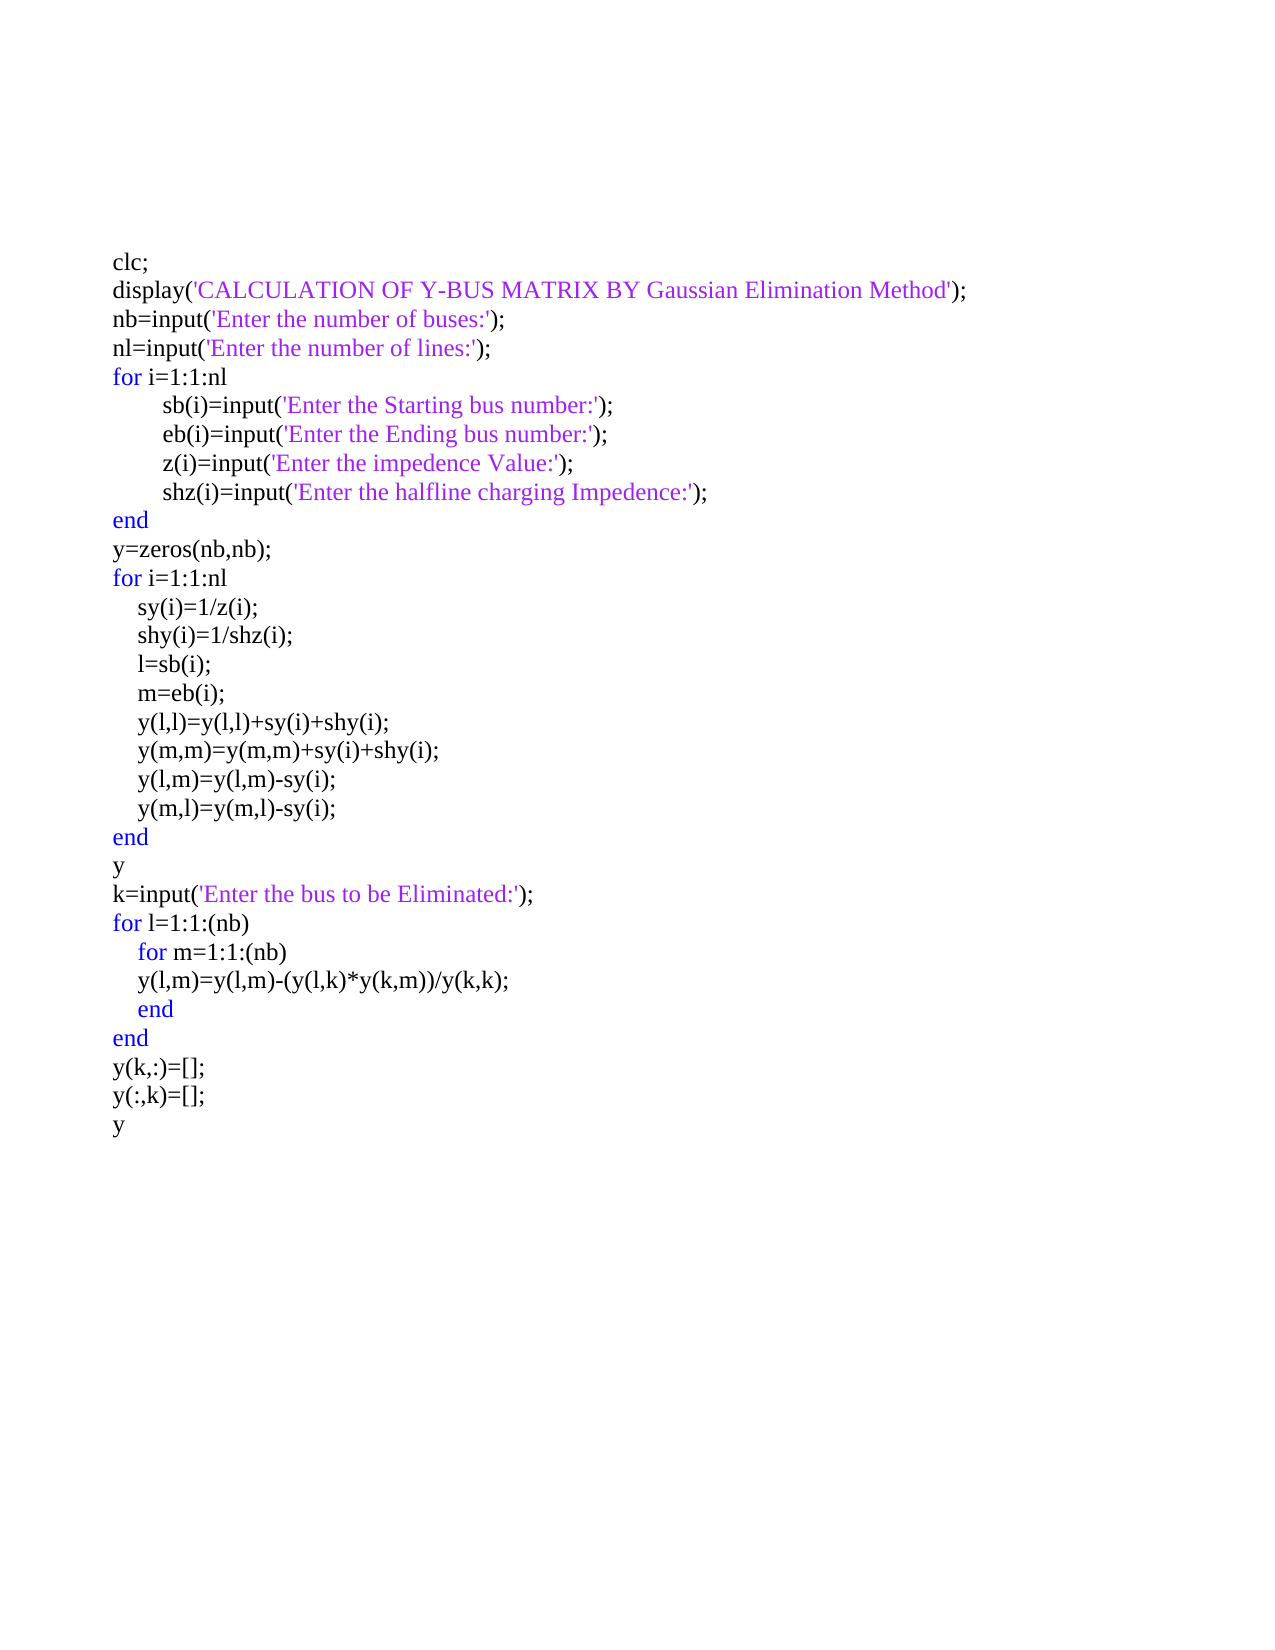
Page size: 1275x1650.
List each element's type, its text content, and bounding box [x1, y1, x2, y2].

text end [112, 506, 1219, 534]
text y(m,l)=y(m,l)-sy(i); [112, 793, 1219, 822]
text y [112, 851, 1219, 879]
text shz(i)=input('Enter the halfline charging Impedence:'); [112, 477, 1219, 506]
text nl=input('Enter the number of lines:'); [112, 333, 1219, 362]
text z(i)=input('Enter the impedence Value:'); [112, 448, 1219, 477]
text for m=1:1:(nb) [112, 937, 1219, 966]
text end [112, 1023, 1219, 1052]
text sb(i)=input('Enter the Starting bus number:'); [112, 391, 1219, 419]
text l=sb(i); [112, 649, 1219, 678]
text nb=input('Enter the number of buses:'); [112, 304, 1219, 333]
text y(l,m)=y(l,m)-(y(l,k)*y(k,m))/y(k,k); [112, 966, 1219, 994]
text for i=1:1:nl [112, 362, 1219, 391]
text sy(i)=1/z(i); [112, 592, 1219, 621]
text y=zeros(nb,nb); [112, 534, 1219, 563]
text y [112, 1109, 1219, 1138]
text eb(i)=input('Enter the Ending bus number:'); [112, 419, 1219, 448]
text m=eb(i); [112, 678, 1219, 707]
text y(k,:)=[]; [112, 1052, 1219, 1081]
text display('CALCULATION OF Y-BUS MATRIX BY Gaussian Elimination Method'); [112, 276, 1219, 304]
text for l=1:1:(nb) [112, 908, 1219, 937]
text y(l,l)=y(l,l)+sy(i)+shy(i); [112, 707, 1219, 736]
text y(m,m)=y(m,m)+sy(i)+shy(i); [112, 736, 1219, 764]
text y(l,m)=y(l,m)-sy(i); [112, 764, 1219, 793]
text end [112, 822, 1219, 851]
text end [112, 994, 1219, 1023]
text y(:,k)=[]; [112, 1081, 1219, 1109]
text shy(i)=1/shz(i); [112, 621, 1219, 649]
text clc; [112, 247, 1219, 276]
text k=input('Enter the bus to be Eliminated:'); [112, 879, 1219, 908]
text for i=1:1:nl [112, 563, 1219, 592]
